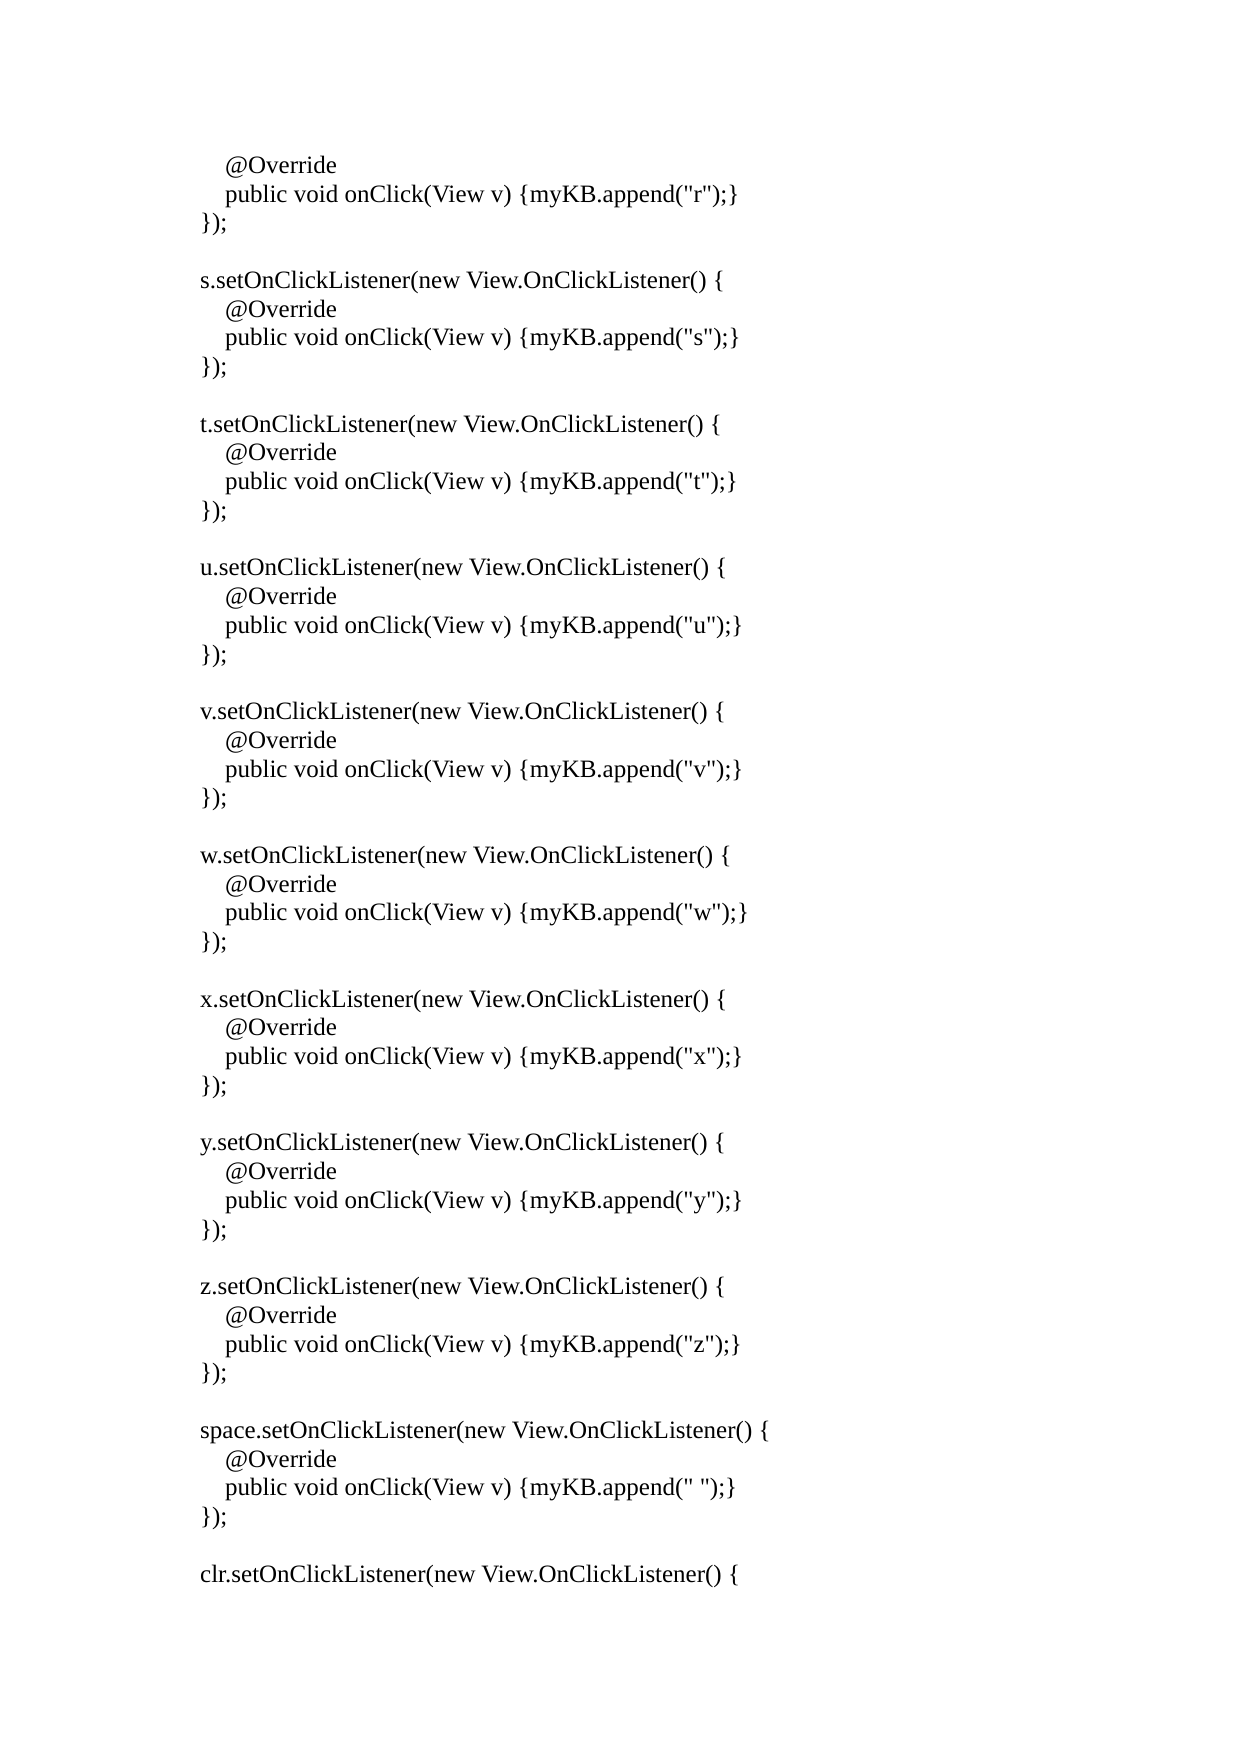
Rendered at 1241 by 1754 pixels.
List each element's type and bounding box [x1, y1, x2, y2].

text [150, 150, 1090, 1587]
